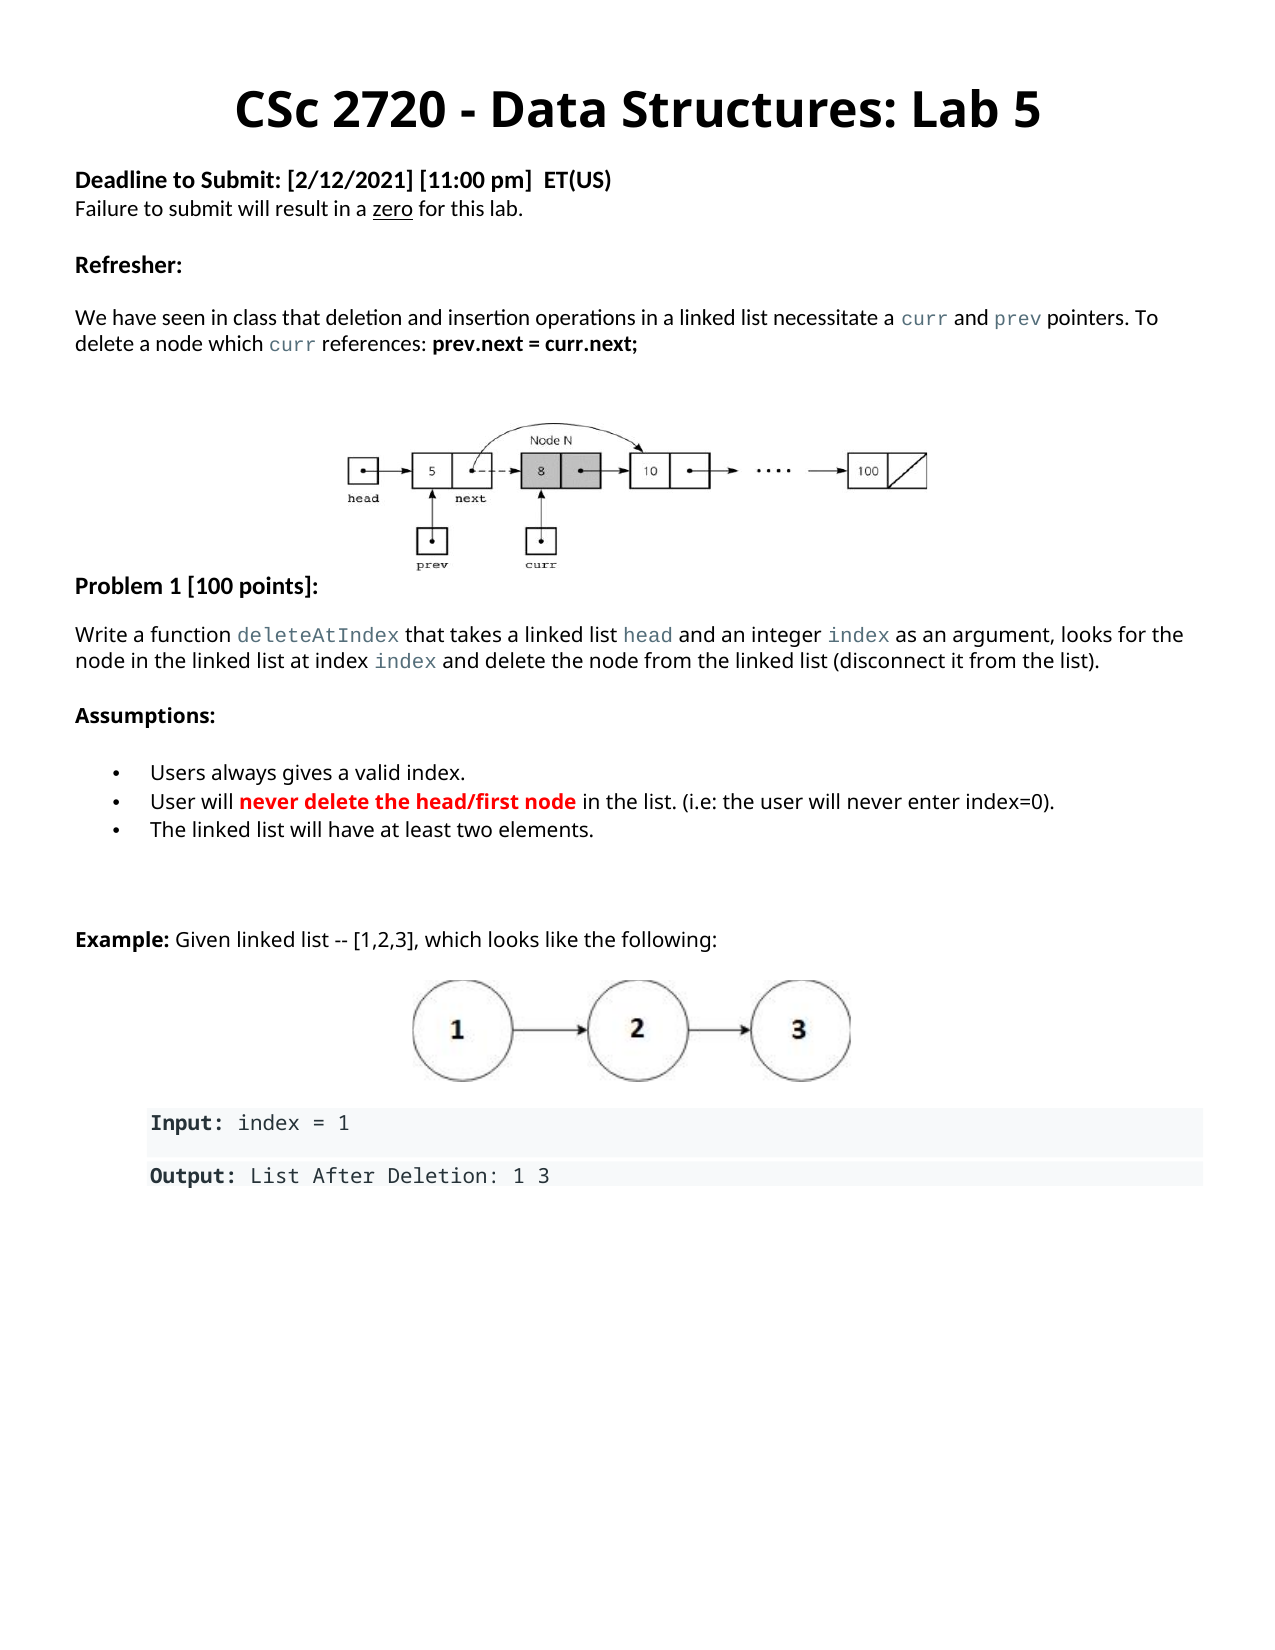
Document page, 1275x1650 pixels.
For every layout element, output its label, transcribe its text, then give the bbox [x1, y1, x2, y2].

list Users always gives a valid index. [112, 758, 1194, 787]
text Failure to submit will result in a zero for this lab. [75, 194, 1194, 223]
text Deadline to Submit: [2/12/2021] [11:00 pm] ET(US) [75, 164, 1194, 194]
text Problem 1 [100 points]: [75, 570, 1194, 601]
picture [347, 423, 928, 570]
text Output: List After Deletion: 1 3 [150, 1162, 1194, 1190]
text Write a function deleteAtIndex that takes a linked list head and an integer index as an argument, looks for the node in the linked list at index index and delete the node from the linked list (disconnect it from the list). [75, 620, 1194, 675]
picture [412, 980, 862, 1082]
text Assumptions: [75, 701, 1194, 729]
text CSc 2720 - Data Structures: Lab 5 [75, 74, 1202, 142]
text Refresher: [75, 249, 1194, 279]
text Input: index = 1 [150, 1108, 1194, 1137]
list User will never delete the head/first node in the list. (i.e: the user will never enter index=0). [112, 787, 1194, 815]
list The linked list will have at least two elements. [112, 815, 1194, 843]
text Example: Given linked list -- [1,2,3], which looks like the following: [75, 925, 1194, 954]
text We have seen in class that deletion and insertion operations in a linked list necessitate a curr and prev pointers. To delete a node which curr references: prev.next = curr.next; [75, 304, 1164, 357]
